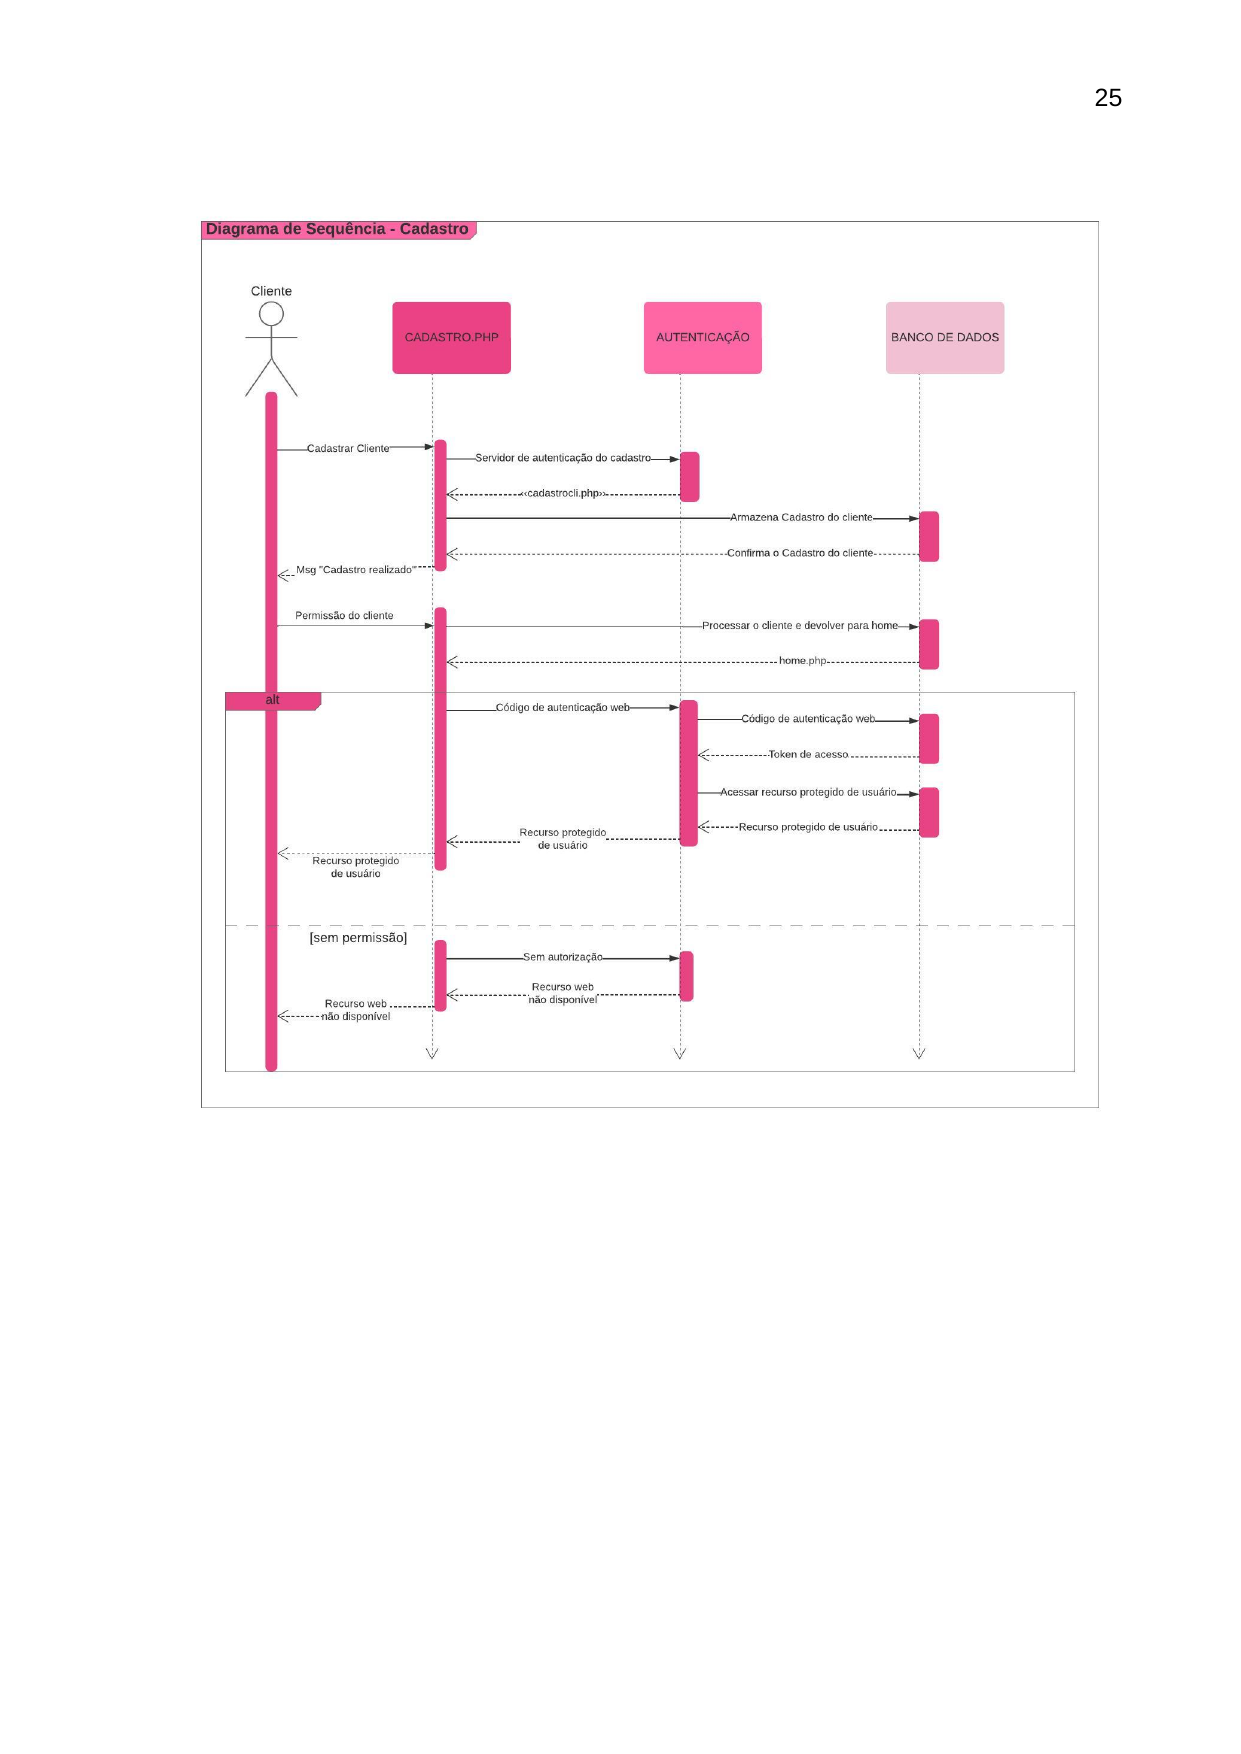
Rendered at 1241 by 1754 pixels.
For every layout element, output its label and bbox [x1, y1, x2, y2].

picture [177, 197, 1122, 1131]
